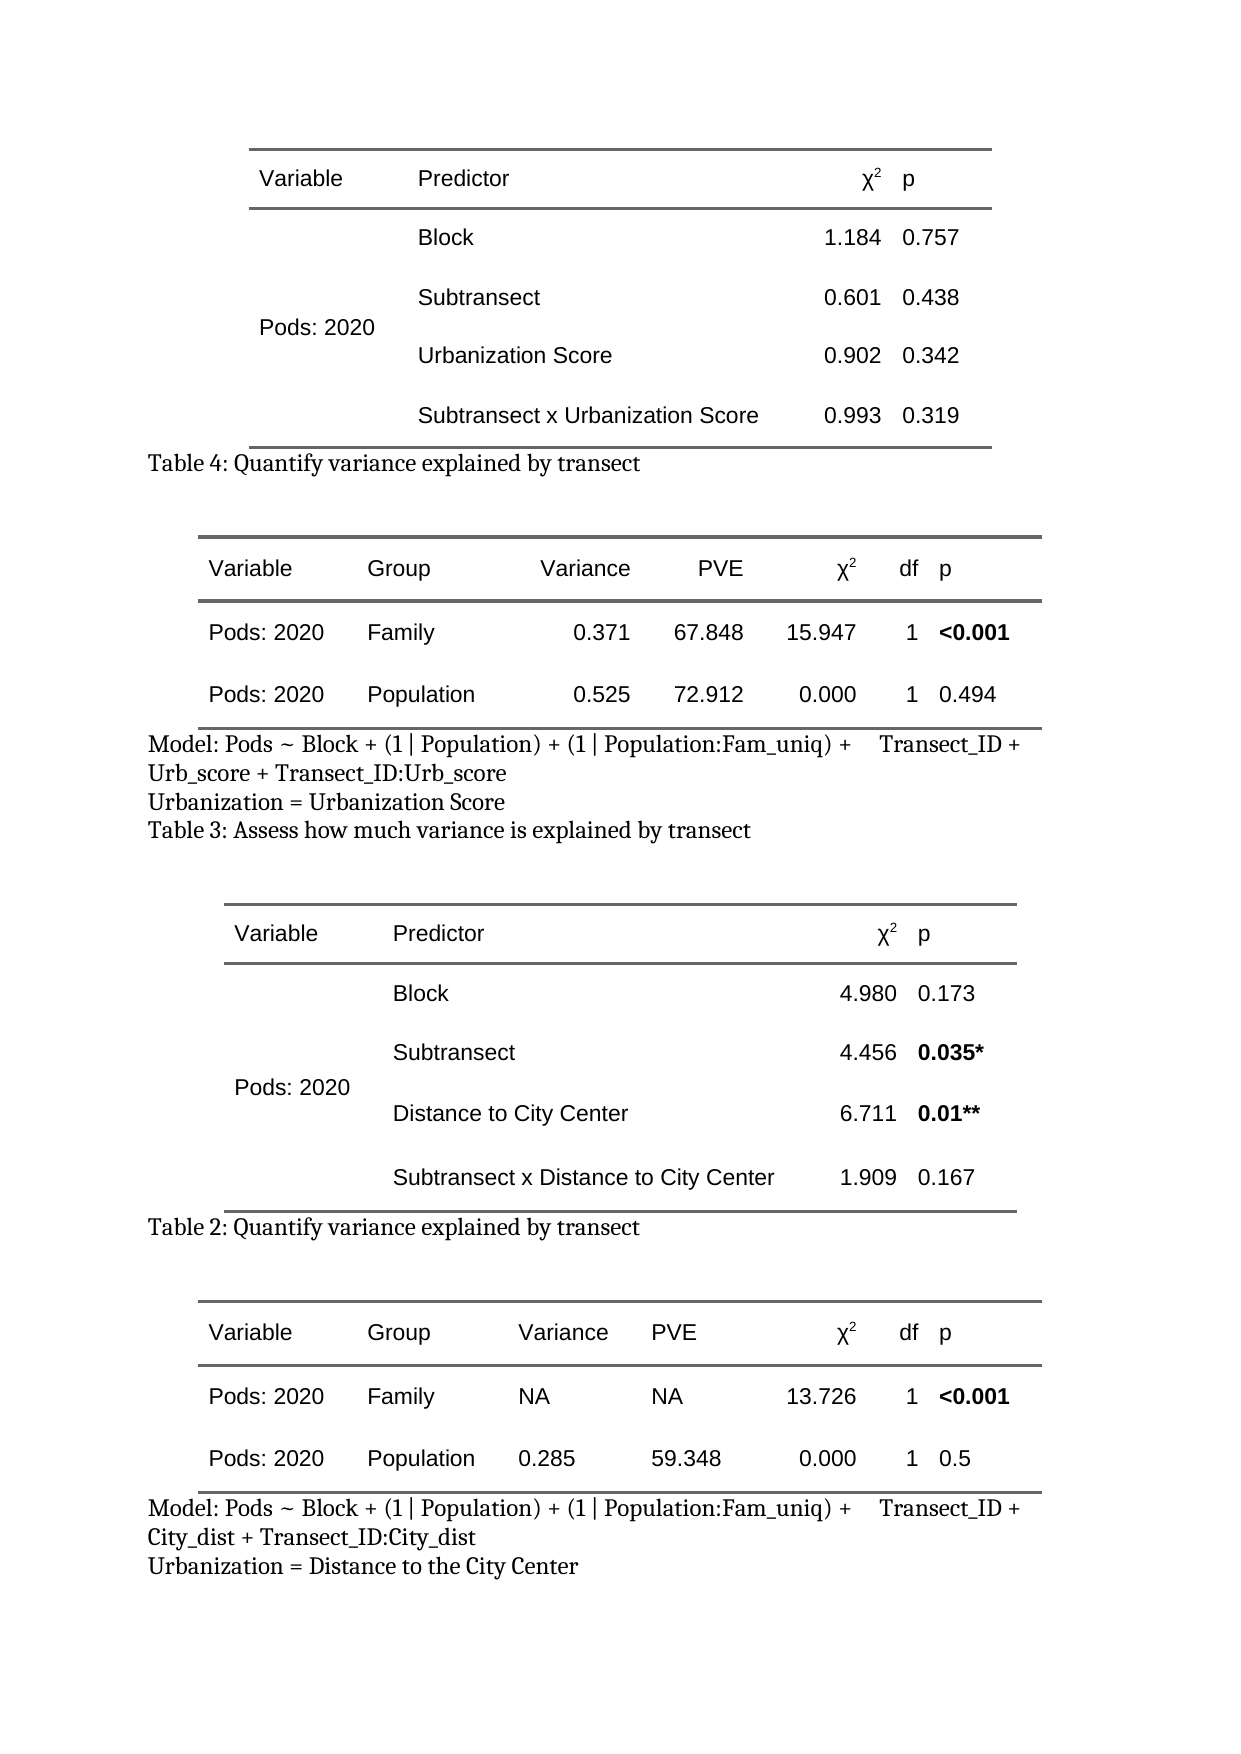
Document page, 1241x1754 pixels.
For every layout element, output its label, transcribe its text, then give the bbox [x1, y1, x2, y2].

table_cell Family [357, 603, 508, 663]
text Table 2: Quantify variance explained by transect [148, 1213, 1093, 1242]
table_cell NA [641, 1367, 754, 1427]
table_header df [867, 539, 928, 599]
table_header df [867, 1303, 928, 1363]
table_cell 4.456 [807, 1022, 907, 1082]
table_header χ2 [807, 906, 907, 962]
table_cell 0.285 [508, 1428, 641, 1491]
text Model: Pods ~ Block + (1 | Population) + (1 | Population:Fam_uniq) + Transect_ID + City_dist + Transect_ID:City_dist [148, 1494, 1093, 1552]
table_cell 0.01** [907, 1082, 1017, 1146]
table_cell Block [407, 210, 791, 267]
table_cell 0.035* [907, 1022, 1017, 1082]
table_header Variance [508, 1303, 641, 1363]
table_header χ2 [791, 151, 892, 207]
table_cell Pods: 2020 [198, 1367, 357, 1427]
text Urbanization = Distance to the City Center [148, 1552, 1093, 1581]
table_header Variable [249, 151, 407, 207]
table_cell 0.000 [754, 663, 867, 727]
table_cell Subtransect [382, 1022, 807, 1082]
table_cell 4.980 [807, 965, 907, 1022]
table_cell 0.902 [791, 326, 892, 386]
table_cell NA [508, 1367, 641, 1427]
table_header p [892, 151, 992, 207]
table_header Variable [198, 1303, 357, 1363]
table_cell 0.000 [754, 1428, 867, 1491]
table_cell 59.348 [641, 1428, 754, 1491]
table_cell <0.001 [929, 1367, 1042, 1427]
table_cell 0.342 [892, 326, 992, 386]
table_header χ2 [754, 539, 867, 599]
table_header p [929, 539, 1042, 599]
table_cell Pods: 2020 [198, 663, 357, 727]
table_cell 0.167 [907, 1146, 1017, 1210]
table_header PVE [641, 1303, 754, 1363]
text Model: Pods ~ Block + (1 | Population) + (1 | Population:Fam_uniq) + Transect_ID + Urb_score + Transect_ID:Urb_score [148, 730, 1093, 788]
table_cell Pods: 2020 [198, 1428, 357, 1491]
table_cell Subtransect [407, 267, 791, 326]
table_cell 0.5 [929, 1428, 1042, 1491]
table_cell 0.993 [791, 386, 892, 446]
table_cell Pods: 2020 [198, 603, 357, 663]
table_cell 0.601 [791, 267, 892, 326]
table_cell Population [357, 663, 508, 727]
table_cell Family [357, 1367, 508, 1427]
table_header Predictor [382, 906, 807, 962]
table_cell 1 [867, 603, 928, 663]
table_header χ2 [754, 1303, 867, 1363]
table_cell 0.371 [508, 603, 641, 663]
table_cell 67.848 [641, 603, 754, 663]
table_cell Pods: 2020 [249, 210, 407, 446]
table_header Variance [508, 539, 641, 599]
table_header PVE [641, 539, 754, 599]
table_header Variable [224, 906, 382, 962]
table_cell Subtransect x Urbanization Score [407, 386, 791, 446]
table_header Group [357, 1303, 508, 1363]
table_cell Block [382, 965, 807, 1022]
table_cell <0.001 [929, 603, 1042, 663]
table_cell 0.757 [892, 210, 992, 267]
table_cell 0.319 [892, 386, 992, 446]
table_cell Pods: 2020 [224, 965, 382, 1210]
table_cell 1.909 [807, 1146, 907, 1210]
table_header p [929, 1303, 1042, 1363]
table_header p [907, 906, 1017, 962]
table_header Group [357, 539, 508, 599]
table_cell 1 [867, 1428, 928, 1491]
table_cell Urbanization Score [407, 326, 791, 386]
table_cell 72.912 [641, 663, 754, 727]
table_cell 0.494 [929, 663, 1042, 727]
table_cell Subtransect x Distance to City Center [382, 1146, 807, 1210]
text Table 3: Assess how much variance is explained by transect [148, 816, 1093, 845]
table_header Variable [198, 539, 357, 599]
table_header Predictor [407, 151, 791, 207]
text Urbanization = Urbanization Score [148, 788, 1093, 816]
table_cell 13.726 [754, 1367, 867, 1427]
table_cell Population [357, 1428, 508, 1491]
table_cell 0.438 [892, 267, 992, 326]
table_cell 1 [867, 1367, 928, 1427]
table_cell 1.184 [791, 210, 892, 267]
table_cell 0.525 [508, 663, 641, 727]
table_cell Distance to City Center [382, 1082, 807, 1146]
table_cell 6.711 [807, 1082, 907, 1146]
table_cell 0.173 [907, 965, 1017, 1022]
table_cell 1 [867, 663, 928, 727]
table_cell 15.947 [754, 603, 867, 663]
text Table 4: Quantify variance explained by transect [148, 449, 1093, 478]
